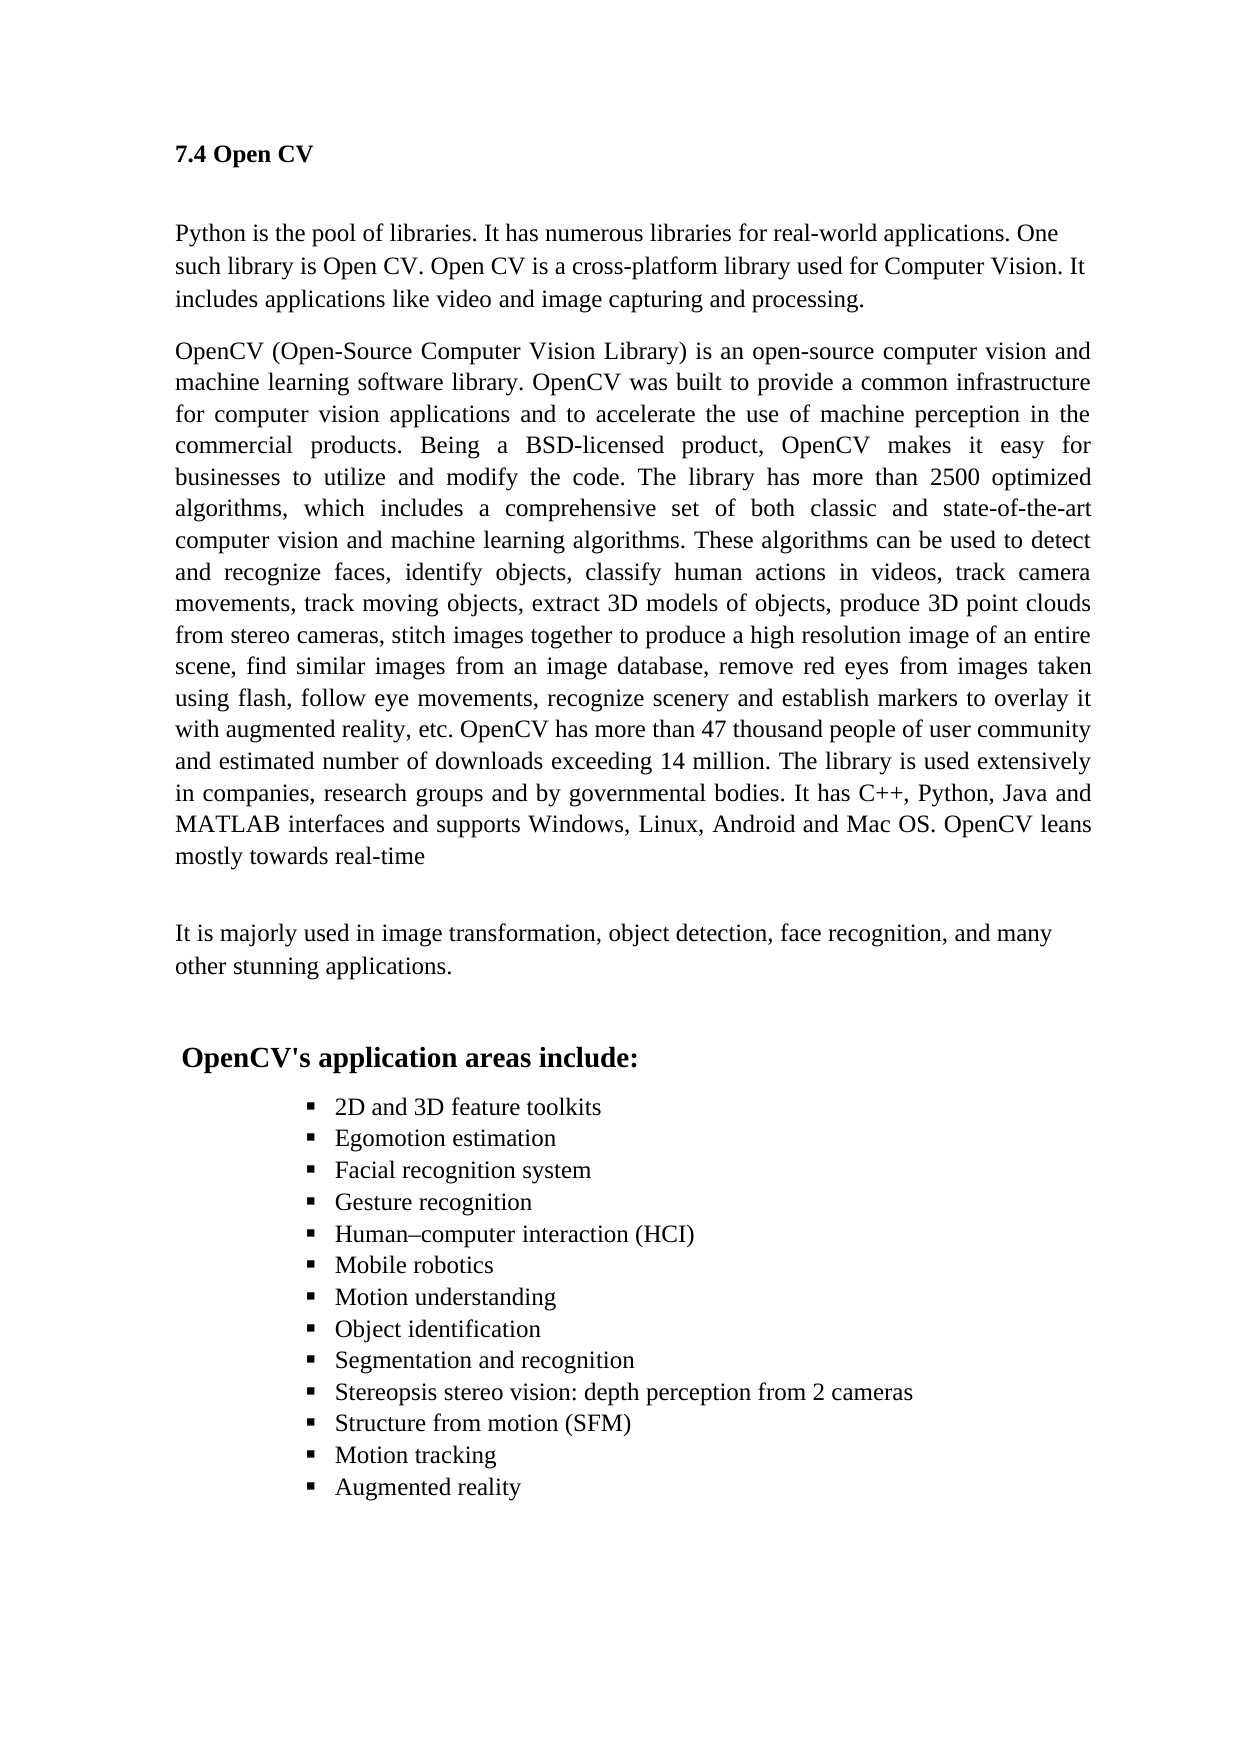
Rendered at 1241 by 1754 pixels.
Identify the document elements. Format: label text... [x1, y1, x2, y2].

list Augmented reality [305, 1472, 1117, 1500]
list Object identification [305, 1314, 1117, 1342]
subtitle OpenCV's application areas include: [181, 1041, 1117, 1074]
list Structure from motion (SFM) [305, 1408, 1117, 1437]
list Stereopsis stereo vision: depth perception from 2 cameras [305, 1377, 1117, 1405]
text Python is the pool of libraries. It has numerous libraries for real-world applications. One such library is Open CV. Open CV is a cross-platform library used for Computer Vision. It includes applications like video and image capturing and processing. [175, 218, 1087, 313]
subtitle Open CV [175, 139, 1117, 168]
list Gesture recognition [305, 1187, 1117, 1216]
list 2D and 3D feature toolkits [305, 1092, 1117, 1121]
text OpenCV (Open-Source Computer Vision Library) is an open-source computer vision and machine learning software library. OpenCV was built to provide a common infrastructure for computer vision applications and to accelerate the use of machine perception in the commercial products. Being a BSD-licensed product, OpenCV makes it easy for businesses to utilize and modify the code. The library has more than 2500 optimized algorithms, which includes a comprehensive set of both classic and state-of-the-art computer vision and machine learning algorithms. These algorithms can be used to detect and recognize faces, identify objects, classify human actions in videos, track camera movements, track moving objects, extract 3D models of objects, produce 3D point clouds from stereo cameras, stitch images together to produce a high resolution image of an entire scene, find similar images from an image database, remove red eyes from images taken using flash, follow eye movements, recognize scenery and establish markers to overlay it with augmented reality, etc. OpenCV has more than 47 thousand people of user community and estimated number of downloads exceeding 14 million. The library is used extensively in companies, research groups and by governmental bodies. It has C++, Python, Java and MATLAB interfaces and supports Windows, Linux, Android and Mac OS. OpenCV leans mostly towards real-time [175, 336, 1092, 869]
list Motion understanding [305, 1282, 1117, 1310]
list Facial recognition system [305, 1155, 1117, 1184]
list Human–computer interaction (HCI) [305, 1219, 1117, 1247]
list Motion tracking [305, 1440, 1117, 1469]
list Egomotion estimation [305, 1123, 1117, 1152]
text It is majorly used in image transformation, object detection, face recognition, and many other stunning applications. [175, 918, 1067, 980]
list Mobile robotics [305, 1250, 1117, 1279]
list Segmentation and recognition [305, 1345, 1117, 1374]
